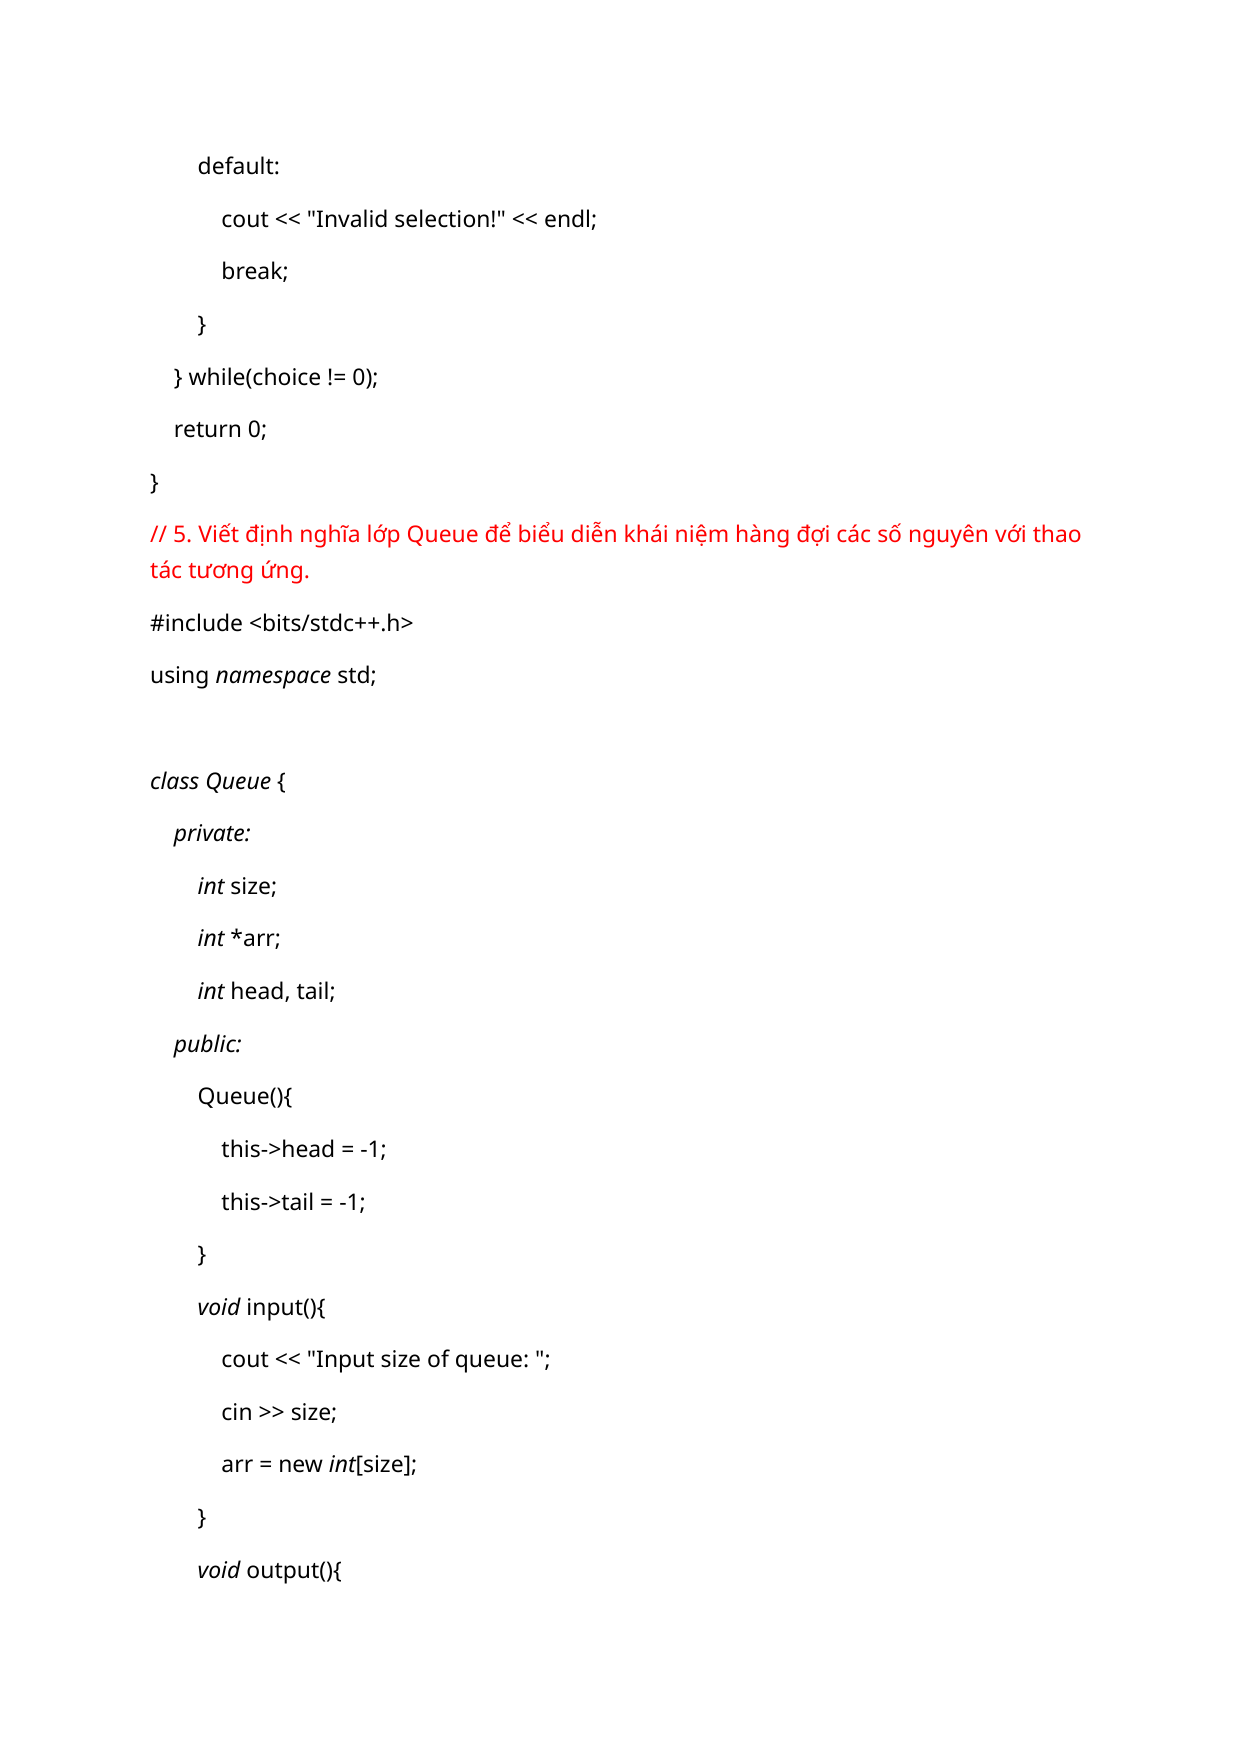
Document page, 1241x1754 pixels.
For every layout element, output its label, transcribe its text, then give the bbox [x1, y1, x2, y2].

text Queue(){ [150, 1080, 1090, 1111]
text return 0; [150, 413, 1090, 444]
text } while(choice != 0); [150, 360, 1090, 392]
text cout << "Input size of queue: "; [150, 1343, 1090, 1374]
text cin >> size; [150, 1396, 1090, 1427]
text int size; [150, 870, 1090, 901]
text public: [150, 1028, 1090, 1059]
text using namespace std; [150, 659, 1090, 691]
text // 5. Viết định nghĩa lớp Queue để biểu diễn khái niệm hàng đợi các số nguyên với thao tác tương ứng. [150, 518, 1090, 585]
text arr = new int[size]; [150, 1448, 1090, 1480]
text void input(){ [150, 1291, 1090, 1322]
text this->tail = -1; [150, 1185, 1090, 1217]
text int *arr; [150, 922, 1090, 954]
text #include <bits/stdc++.h> [150, 607, 1090, 638]
text default: [150, 150, 1090, 181]
text } [150, 1238, 1090, 1269]
text cout << "Invalid selection!" << endl; [150, 203, 1090, 234]
text int head, tail; [150, 975, 1090, 1006]
text class Queue { [150, 764, 1090, 796]
text private: [150, 817, 1090, 848]
text void output(){ [150, 1554, 1090, 1585]
text } [150, 1501, 1090, 1532]
text break; [150, 255, 1090, 286]
text this->head = -1; [150, 1133, 1090, 1164]
text } [150, 466, 1090, 497]
text } [150, 308, 1090, 339]
